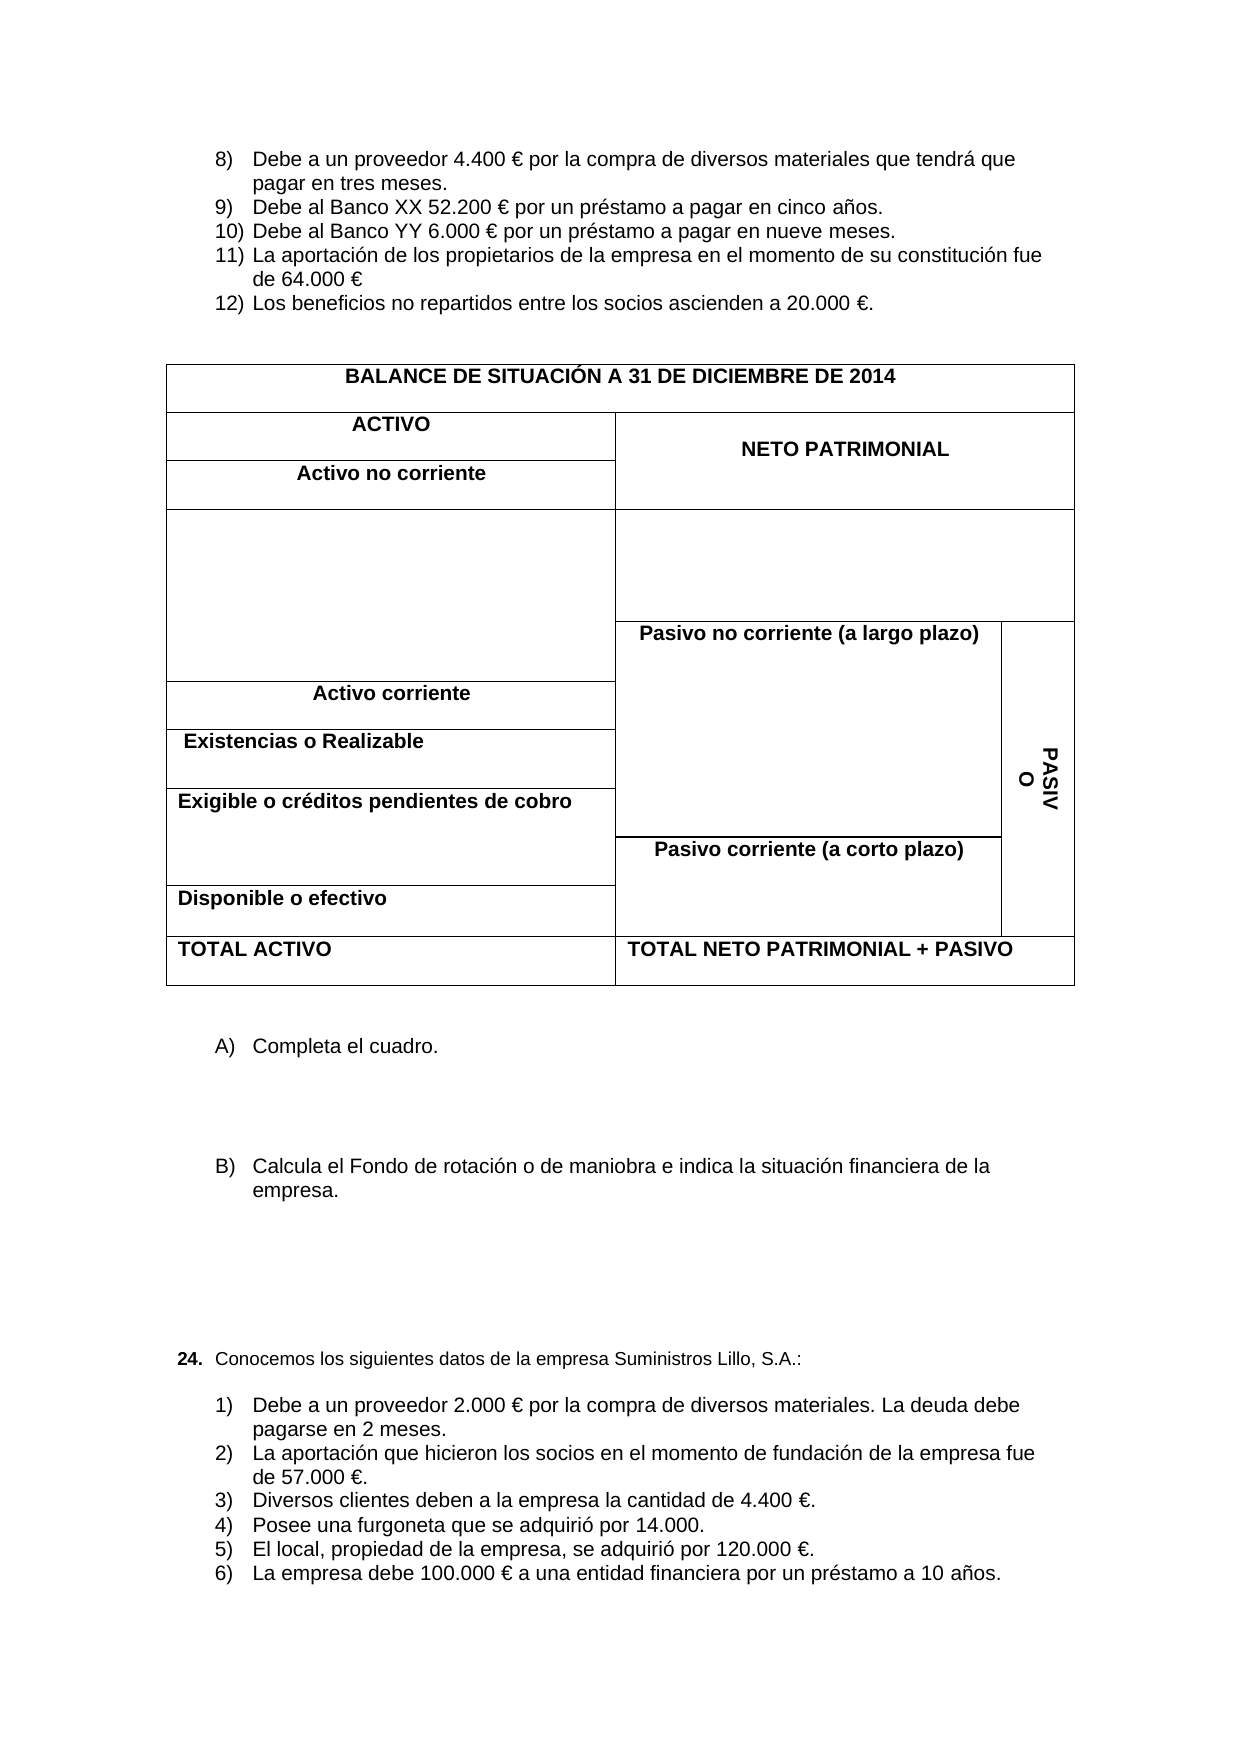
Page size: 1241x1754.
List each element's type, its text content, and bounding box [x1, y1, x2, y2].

list La empresa debe 100.000 € a una entidad financiera por un préstamo a 10 años. [214, 1561, 1088, 1585]
table_cell TOTAL ACTIVO [167, 937, 615, 984]
list Diversos clientes deben a la empresa la cantidad de 4.400 €. [214, 1489, 1088, 1513]
table_cell TOTAL NETO PATRIMONIAL + PASIVO [616, 937, 1074, 984]
list Los beneficios no repartidos entre los socios ascienden a 20.000 €. [214, 291, 1088, 315]
table_cell Activo no corriente [167, 461, 615, 509]
list Debe a un proveedor 2.000 € por la compra de diversos materiales. La deuda debe pagarse en 2 meses. [215, 1393, 1064, 1441]
list Calcula el Fondo de rotación o de maniobra e indica la situación financiera de la empresa. [215, 1154, 1064, 1202]
table_header BALANCE DE SITUACIÓN A 31 DE DICIEMBRE DE 2014 [167, 365, 1074, 412]
table_cell Exigible o créditos pendientes de cobro [167, 789, 615, 885]
table_cell Pasivo no corriente (a largo plazo) [616, 622, 1001, 836]
list Conocemos los siguientes datos de la empresa Suministros Lillo, S.A.: [177, 1348, 1088, 1369]
table_cell PASIVO [1002, 622, 1074, 936]
table_cell Disponible o efectivo [167, 886, 615, 936]
table_cell NETO PATRIMONIAL [616, 413, 1074, 509]
table_cell [616, 510, 1074, 621]
table_cell Existencias o Realizable [167, 730, 615, 788]
list Debe al Banco YY 6.000 € por un préstamo a pagar en nueve meses. [214, 219, 1088, 243]
table_cell Pasivo corriente (a corto plazo) [616, 838, 1001, 936]
table_cell [167, 510, 615, 681]
list Debe al Banco XX 52.200 € por un préstamo a pagar en cinco años. [214, 195, 1088, 219]
list La aportación que hicieron los socios en el momento de fundación de la empresa fue de 57.000 €. [215, 1441, 1064, 1489]
table_cell ACTIVO [167, 413, 615, 460]
list Debe a un proveedor 4.400 € por la compra de diversos materiales que tendrá que pagar en tres meses. [215, 147, 1064, 195]
list Completa el cuadro. [214, 1033, 1088, 1057]
list Posee una furgoneta que se adquirió por 14.000. [214, 1513, 1088, 1537]
table_cell Activo corriente [167, 682, 615, 729]
list El local, propiedad de la empresa, se adquirió por 120.000 €. [214, 1537, 1088, 1561]
list La aportación de los propietarios de la empresa en el momento de su constitución fue de 64.000 € [215, 243, 1064, 291]
